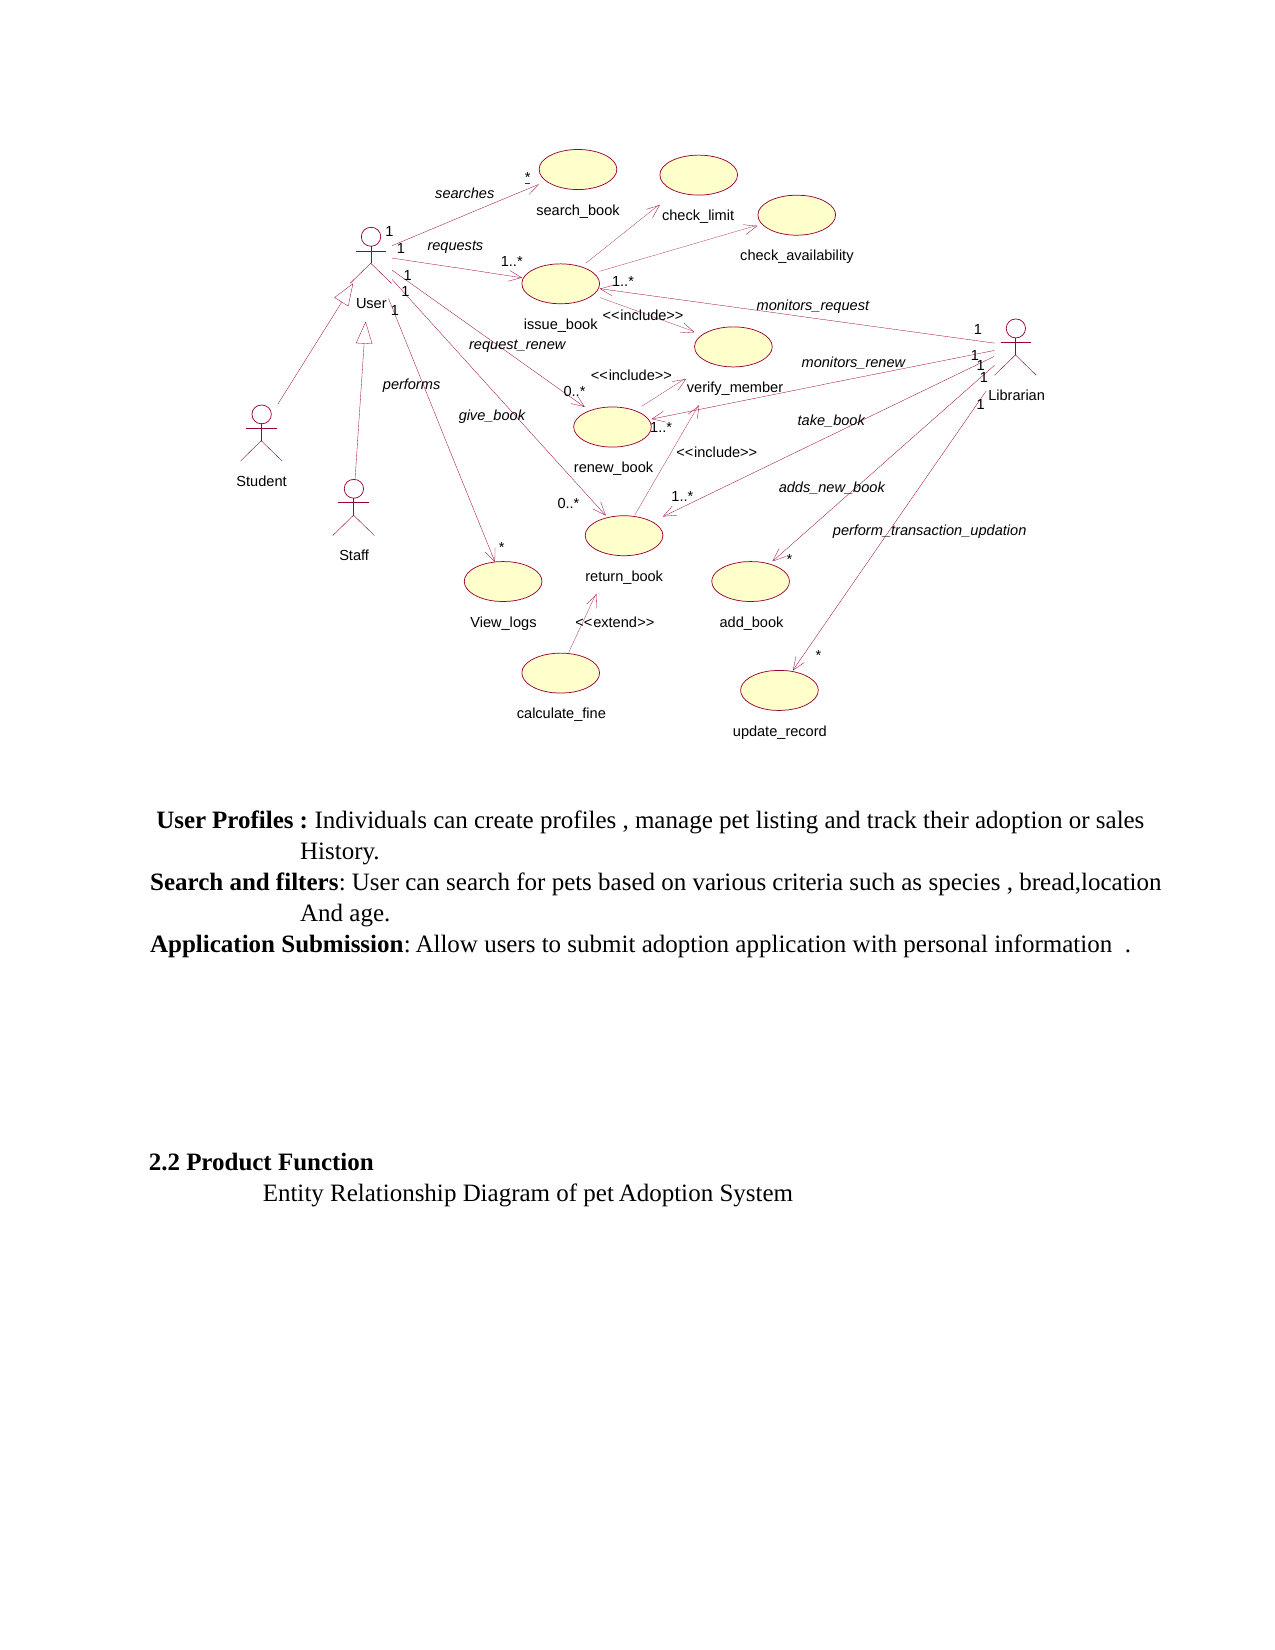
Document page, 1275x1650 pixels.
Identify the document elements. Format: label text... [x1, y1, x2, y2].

text History. [150, 836, 1182, 865]
text Application Submission: Allow users to submit adoption application with personal information . [150, 929, 1182, 958]
text And age. [150, 898, 1182, 927]
text Search and filters: User can search for pets based on various criteria such as species , bread,location [150, 867, 1182, 896]
text Entity Relationship Diagram of pet Adoption System [150, 1178, 1182, 1207]
subtitle 2.2 Product Function [148, 1147, 1125, 1176]
text User Profiles : Individuals can create profiles , manage pet listing and track their adoption or sales [150, 805, 1182, 834]
